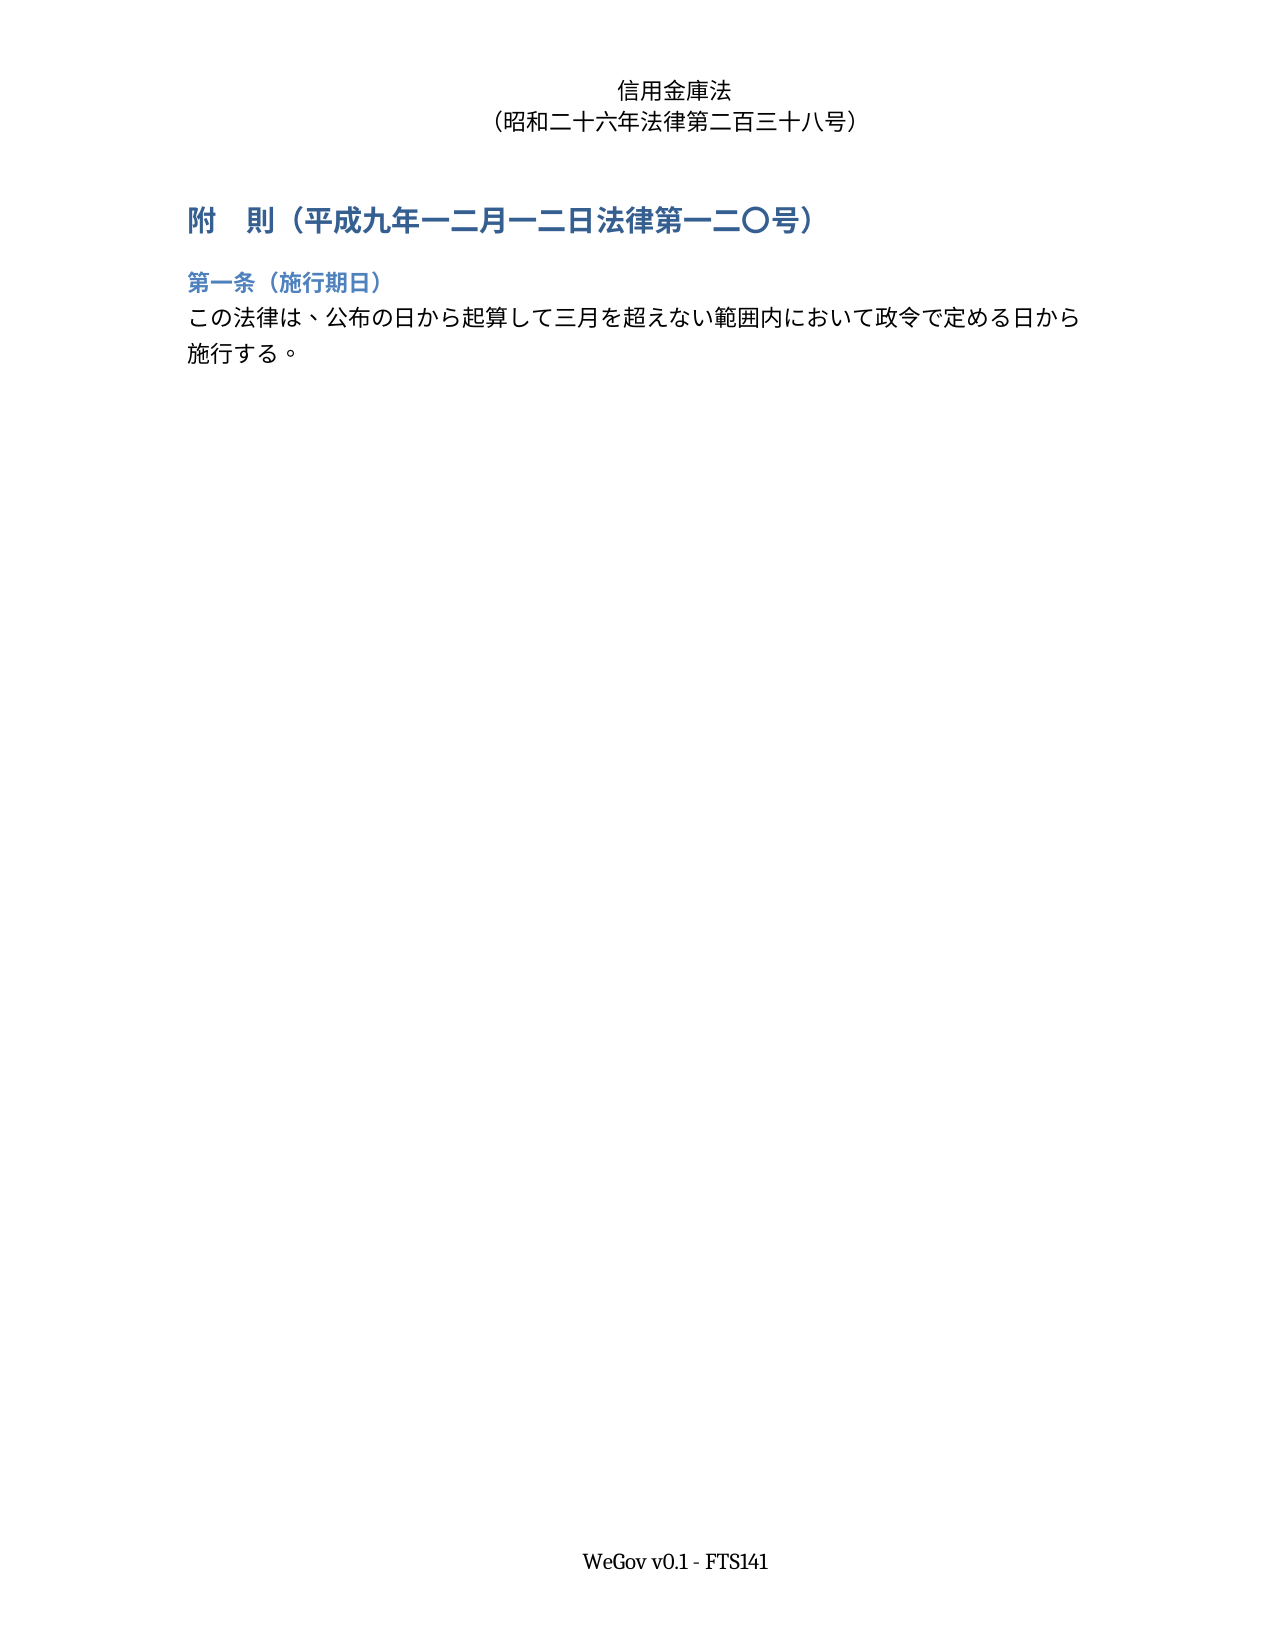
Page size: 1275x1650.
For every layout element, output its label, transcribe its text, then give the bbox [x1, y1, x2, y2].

text この法律は、公布の日から起算して三月を超えない範囲内において政令で定める日から施行する。 [187, 302, 1087, 369]
subtitle 第一条（施行期日） [187, 266, 1087, 298]
subtitle 附 則（平成九年一二月一二日法律第一二〇号） [187, 200, 1087, 240]
